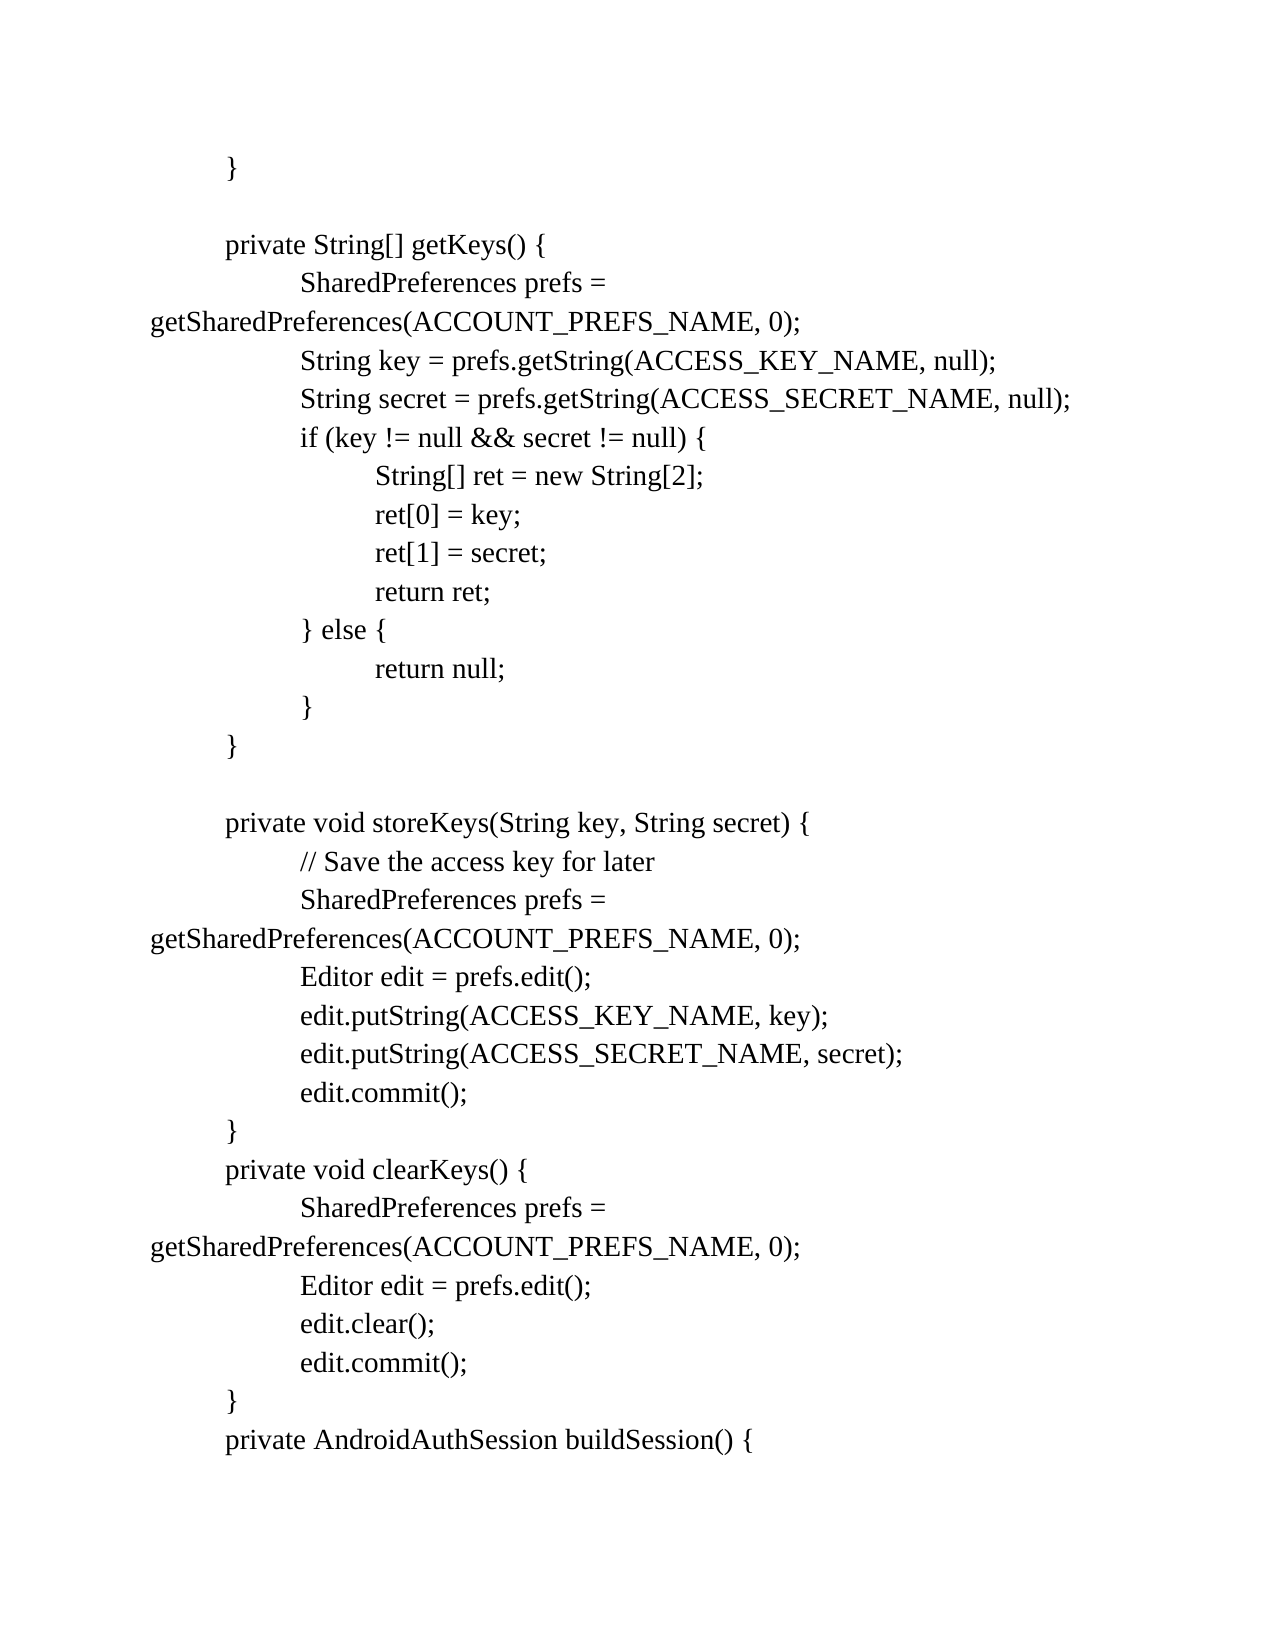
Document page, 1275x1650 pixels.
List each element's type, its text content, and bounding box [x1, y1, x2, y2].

text Editor edit = prefs.edit(); [150, 1268, 1125, 1301]
text private void storeKeys(String key, String secret) { [150, 805, 1125, 839]
text String[] ret = new String[2]; [150, 458, 1125, 492]
text } [150, 728, 1125, 762]
text String key = prefs.getString(ACCESS_KEY_NAME, null); [150, 343, 1125, 376]
text Editor edit = prefs.edit(); [150, 959, 1125, 993]
text } [150, 150, 1125, 183]
text return null; [150, 651, 1125, 684]
text edit.putString(ACCESS_KEY_NAME, key); [150, 998, 1125, 1031]
text SharedPreferences prefs = getSharedPreferences(ACCOUNT_PREFS_NAME, 0); [150, 1191, 1125, 1263]
text } [150, 1113, 1125, 1147]
text edit.commit(); [150, 1345, 1125, 1378]
text String secret = prefs.getString(ACCESS_SECRET_NAME, null); [150, 381, 1125, 415]
text ret[0] = key; [150, 497, 1125, 530]
text ret[1] = secret; [150, 535, 1125, 569]
text } [150, 689, 1125, 723]
text private AndroidAuthSession buildSession() { [150, 1422, 1125, 1455]
text edit.putString(ACCESS_SECRET_NAME, secret); [150, 1036, 1125, 1070]
text } else { [150, 612, 1125, 646]
text if (key != null && secret != null) { [150, 420, 1125, 453]
text SharedPreferences prefs = getSharedPreferences(ACCOUNT_PREFS_NAME, 0); [150, 882, 1125, 954]
text SharedPreferences prefs = getSharedPreferences(ACCOUNT_PREFS_NAME, 0); [150, 266, 1125, 338]
text private String[] getKeys() { [150, 227, 1125, 261]
text edit.clear(); [150, 1306, 1125, 1340]
text edit.commit(); [150, 1075, 1125, 1108]
text return ret; [150, 574, 1125, 607]
text // Save the access key for later [150, 844, 1125, 877]
text private void clearKeys() { [150, 1152, 1125, 1186]
text } [150, 1383, 1125, 1417]
